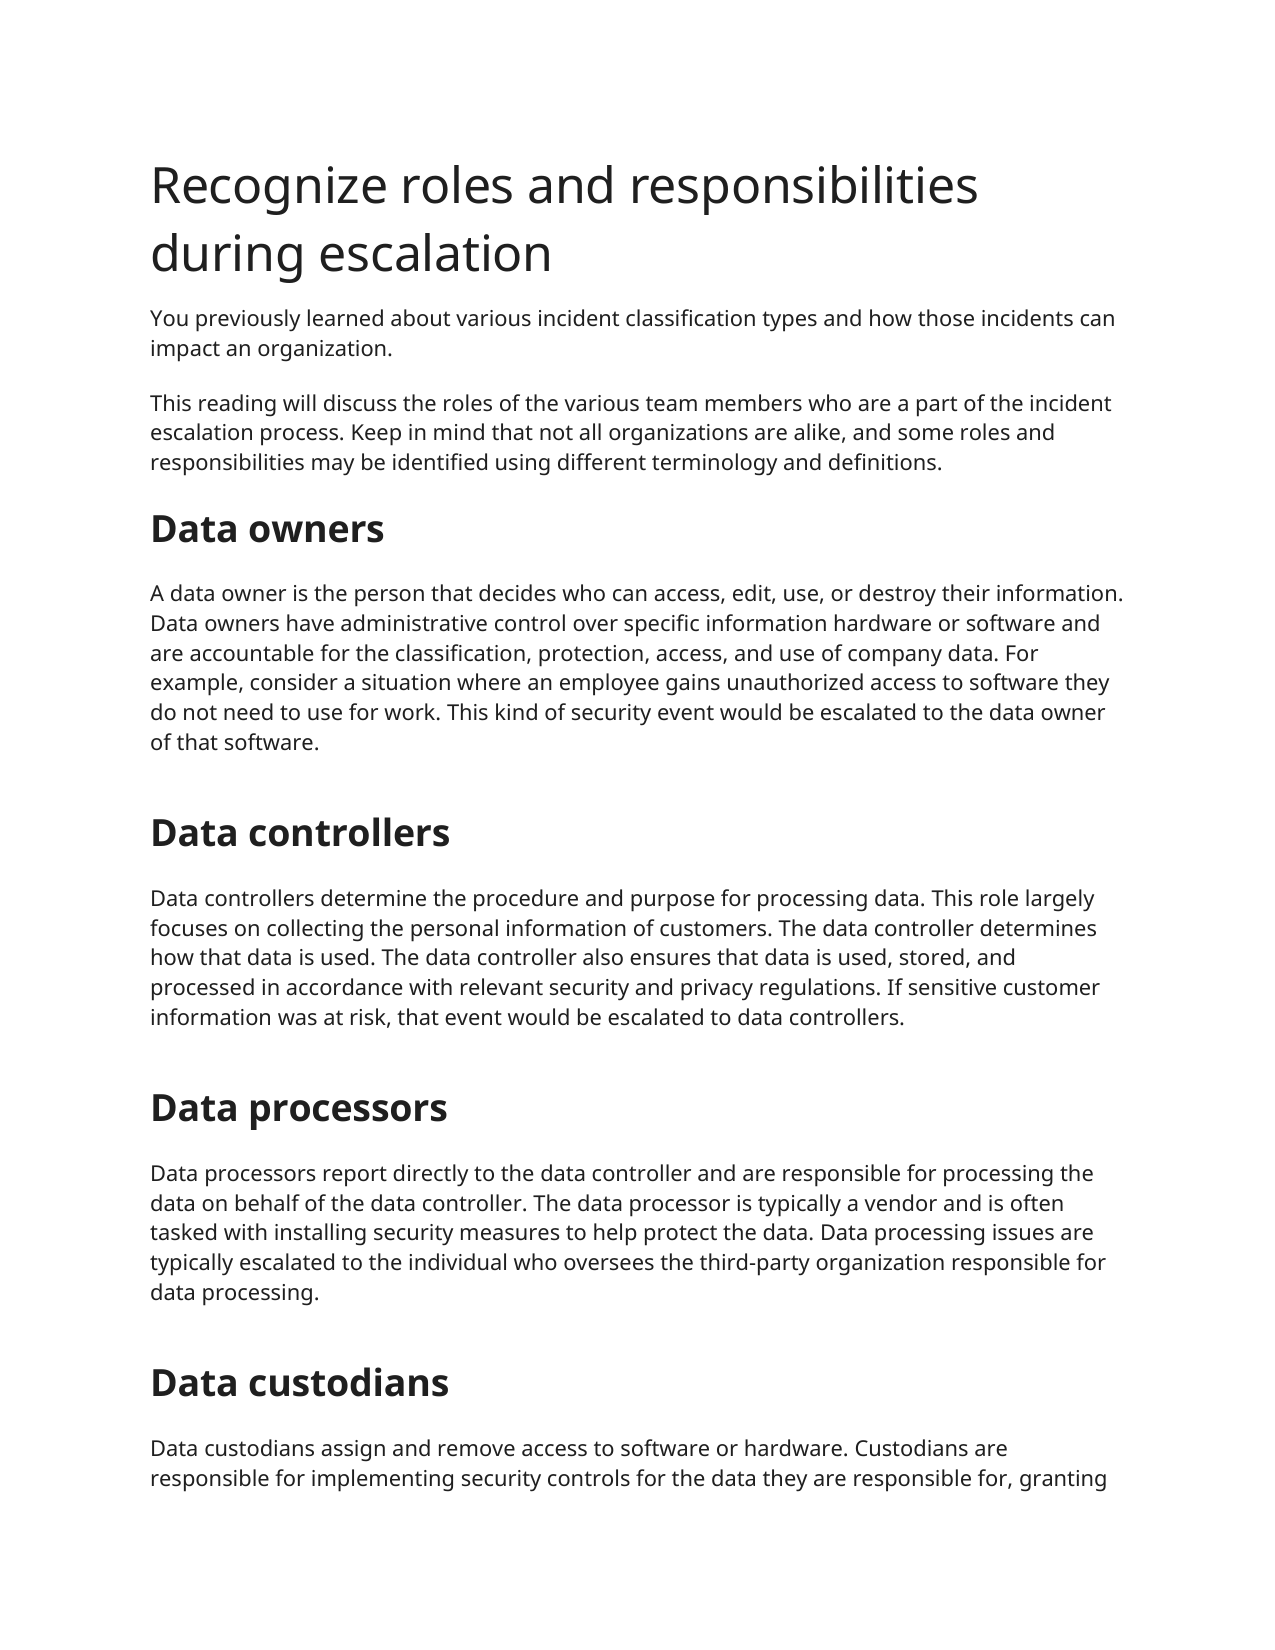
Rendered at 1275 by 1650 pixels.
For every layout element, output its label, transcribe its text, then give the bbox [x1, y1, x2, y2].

text Data processors report directly to the data controller and are responsible for processing the data on behalf of the data controller. The data processor is typically a vendor and is often tasked with installing security measures to help protect the data. Data processing issues are typically escalated to the individual who oversees the third-party organization responsible for data processing. [150, 1158, 1125, 1307]
text Data owners [150, 502, 1125, 553]
text Recognize roles and responsibilities during escalation [150, 150, 1125, 286]
text This reading will discuss the roles of the various team members who are a part of the incident escalation process. Keep in mind that not all organizations are alike, and some roles and responsibilities may be identified using different terminology and definitions. [150, 387, 1125, 477]
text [150, 1433, 1125, 1492]
text Data controllers determine the procedure and purpose for processing data. This role largely focuses on collecting the personal information of customers. The data controller determines how that data is used. The data controller also ensures that data is used, stored, and processed in accordance with relevant security and privacy regulations. If sensitive customer information was at risk, that event would be escalated to data controllers. [150, 883, 1125, 1032]
text Data controllers [150, 807, 1125, 858]
text You previously learned about various incident classification types and how those incidents can impact an organization. [150, 303, 1125, 362]
text A data owner is the person that decides who can access, edit, use, or destroy their information. Data owners have administrative control over specific information hardware or software and are accountable for the classification, protection, access, and use of company data. For example, consider a situation where an employee gains unauthorized access to software they do not need to use for work. This kind of security event would be escalated to the data owner of that software. [150, 578, 1125, 757]
text Data custodians [150, 1357, 1125, 1408]
text Data processors [150, 1082, 1125, 1133]
